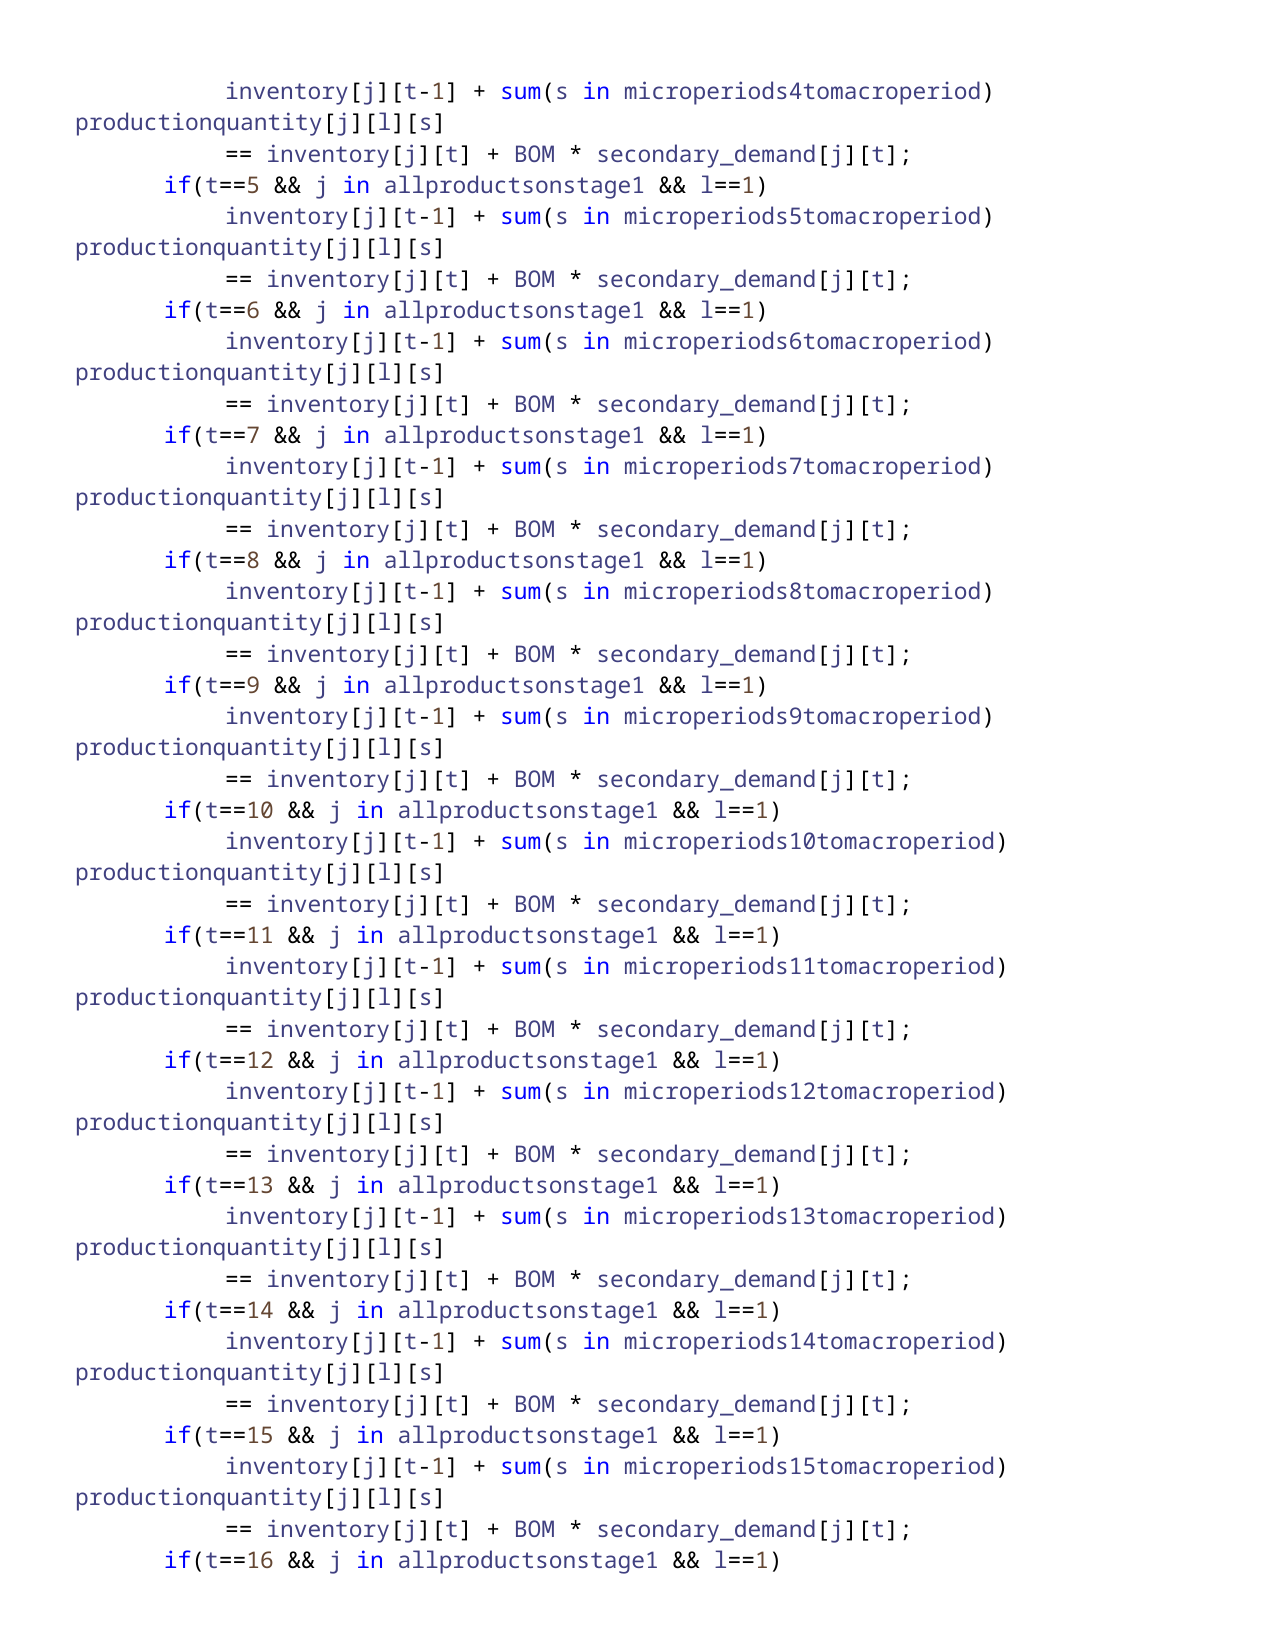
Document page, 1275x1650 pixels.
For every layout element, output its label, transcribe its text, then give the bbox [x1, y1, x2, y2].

text if(t==15 && j in allproductsonstage1 && l==1) [75, 1419, 1200, 1450]
text == inventory[j][t] + BOM * secondary_demand[j][t]; [75, 262, 1200, 294]
text inventory[j][t-1] + sum(s in microperiods9tomacroperiod) productionquantity[j][l][s] [75, 700, 1200, 762]
text inventory[j][t-1] + sum(s in microperiods15tomacroperiod) productionquantity[j][l][s] [75, 1450, 1200, 1512]
text == inventory[j][t] + BOM * secondary_demand[j][t]; [75, 637, 1200, 669]
text == inventory[j][t] + BOM * secondary_demand[j][t]; [75, 512, 1200, 544]
text inventory[j][t-1] + sum(s in microperiods10tomacroperiod) productionquantity[j][l][s] [75, 825, 1200, 887]
text inventory[j][t-1] + sum(s in microperiods5tomacroperiod) productionquantity[j][l][s] [75, 200, 1200, 262]
text == inventory[j][t] + BOM * secondary_demand[j][t]; [75, 1137, 1200, 1169]
text inventory[j][t-1] + sum(s in microperiods8tomacroperiod) productionquantity[j][l][s] [75, 575, 1200, 637]
text if(t==6 && j in allproductsonstage1 && l==1) [75, 294, 1200, 325]
text if(t==14 && j in allproductsonstage1 && l==1) [75, 1294, 1200, 1325]
text if(t==12 && j in allproductsonstage1 && l==1) [75, 1044, 1200, 1075]
text == inventory[j][t] + BOM * secondary_demand[j][t]; [75, 387, 1200, 419]
text if(t==5 && j in allproductsonstage1 && l==1) [75, 169, 1200, 200]
text if(t==10 && j in allproductsonstage1 && l==1) [75, 794, 1200, 825]
text inventory[j][t-1] + sum(s in microperiods13tomacroperiod) productionquantity[j][l][s] [75, 1200, 1200, 1262]
text == inventory[j][t] + BOM * secondary_demand[j][t]; [75, 1387, 1200, 1419]
text == inventory[j][t] + BOM * secondary_demand[j][t]; [75, 887, 1200, 919]
text inventory[j][t-1] + sum(s in microperiods4tomacroperiod) productionquantity[j][l][s] [75, 75, 1200, 137]
text == inventory[j][t] + BOM * secondary_demand[j][t]; [75, 1012, 1200, 1044]
text if(t==16 && j in allproductsonstage1 && l==1) [75, 1544, 1200, 1575]
text inventory[j][t-1] + sum(s in microperiods11tomacroperiod) productionquantity[j][l][s] [75, 950, 1200, 1012]
text inventory[j][t-1] + sum(s in microperiods14tomacroperiod) productionquantity[j][l][s] [75, 1325, 1200, 1387]
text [75, 137, 1200, 169]
text inventory[j][t-1] + sum(s in microperiods7tomacroperiod) productionquantity[j][l][s] [75, 450, 1200, 512]
text if(t==9 && j in allproductsonstage1 && l==1) [75, 669, 1200, 700]
text if(t==13 && j in allproductsonstage1 && l==1) [75, 1169, 1200, 1200]
text if(t==11 && j in allproductsonstage1 && l==1) [75, 919, 1200, 950]
text == inventory[j][t] + BOM * secondary_demand[j][t]; [75, 762, 1200, 794]
text if(t==8 && j in allproductsonstage1 && l==1) [75, 544, 1200, 575]
text inventory[j][t-1] + sum(s in microperiods12tomacroperiod) productionquantity[j][l][s] [75, 1075, 1200, 1137]
text inventory[j][t-1] + sum(s in microperiods6tomacroperiod) productionquantity[j][l][s] [75, 325, 1200, 387]
text == inventory[j][t] + BOM * secondary_demand[j][t]; [75, 1262, 1200, 1294]
text if(t==7 && j in allproductsonstage1 && l==1) [75, 419, 1200, 450]
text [75, 1512, 1200, 1544]
